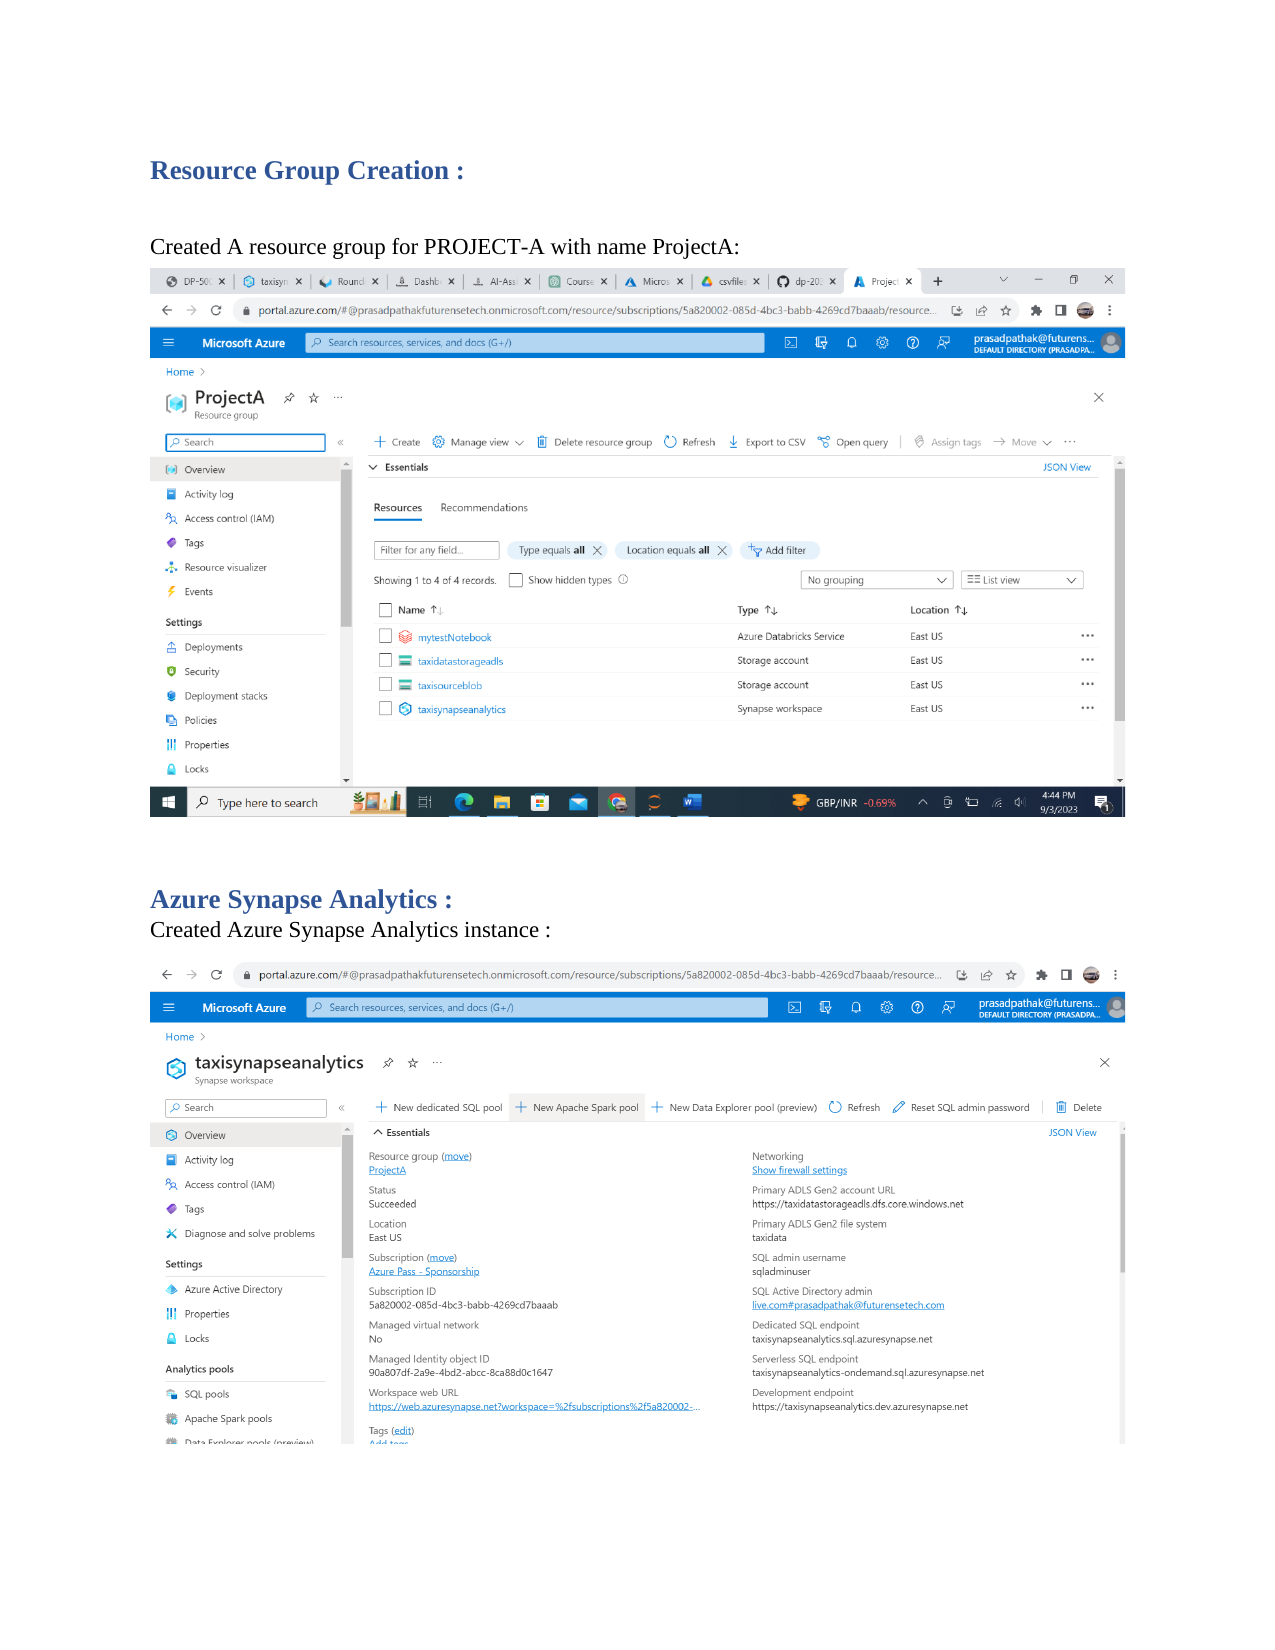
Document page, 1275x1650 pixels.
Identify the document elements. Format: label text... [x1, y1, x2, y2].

subtitle Resource Group Creation : [150, 154, 1125, 185]
text Created Azure Synapse Analytics instance : [150, 916, 1125, 943]
subtitle Azure Synapse Analytics : [150, 883, 1125, 914]
text Created A resource group for PROJECT-A with name ProjectA: [150, 233, 1125, 259]
picture [150, 268, 1125, 817]
picture [150, 961, 1125, 1444]
